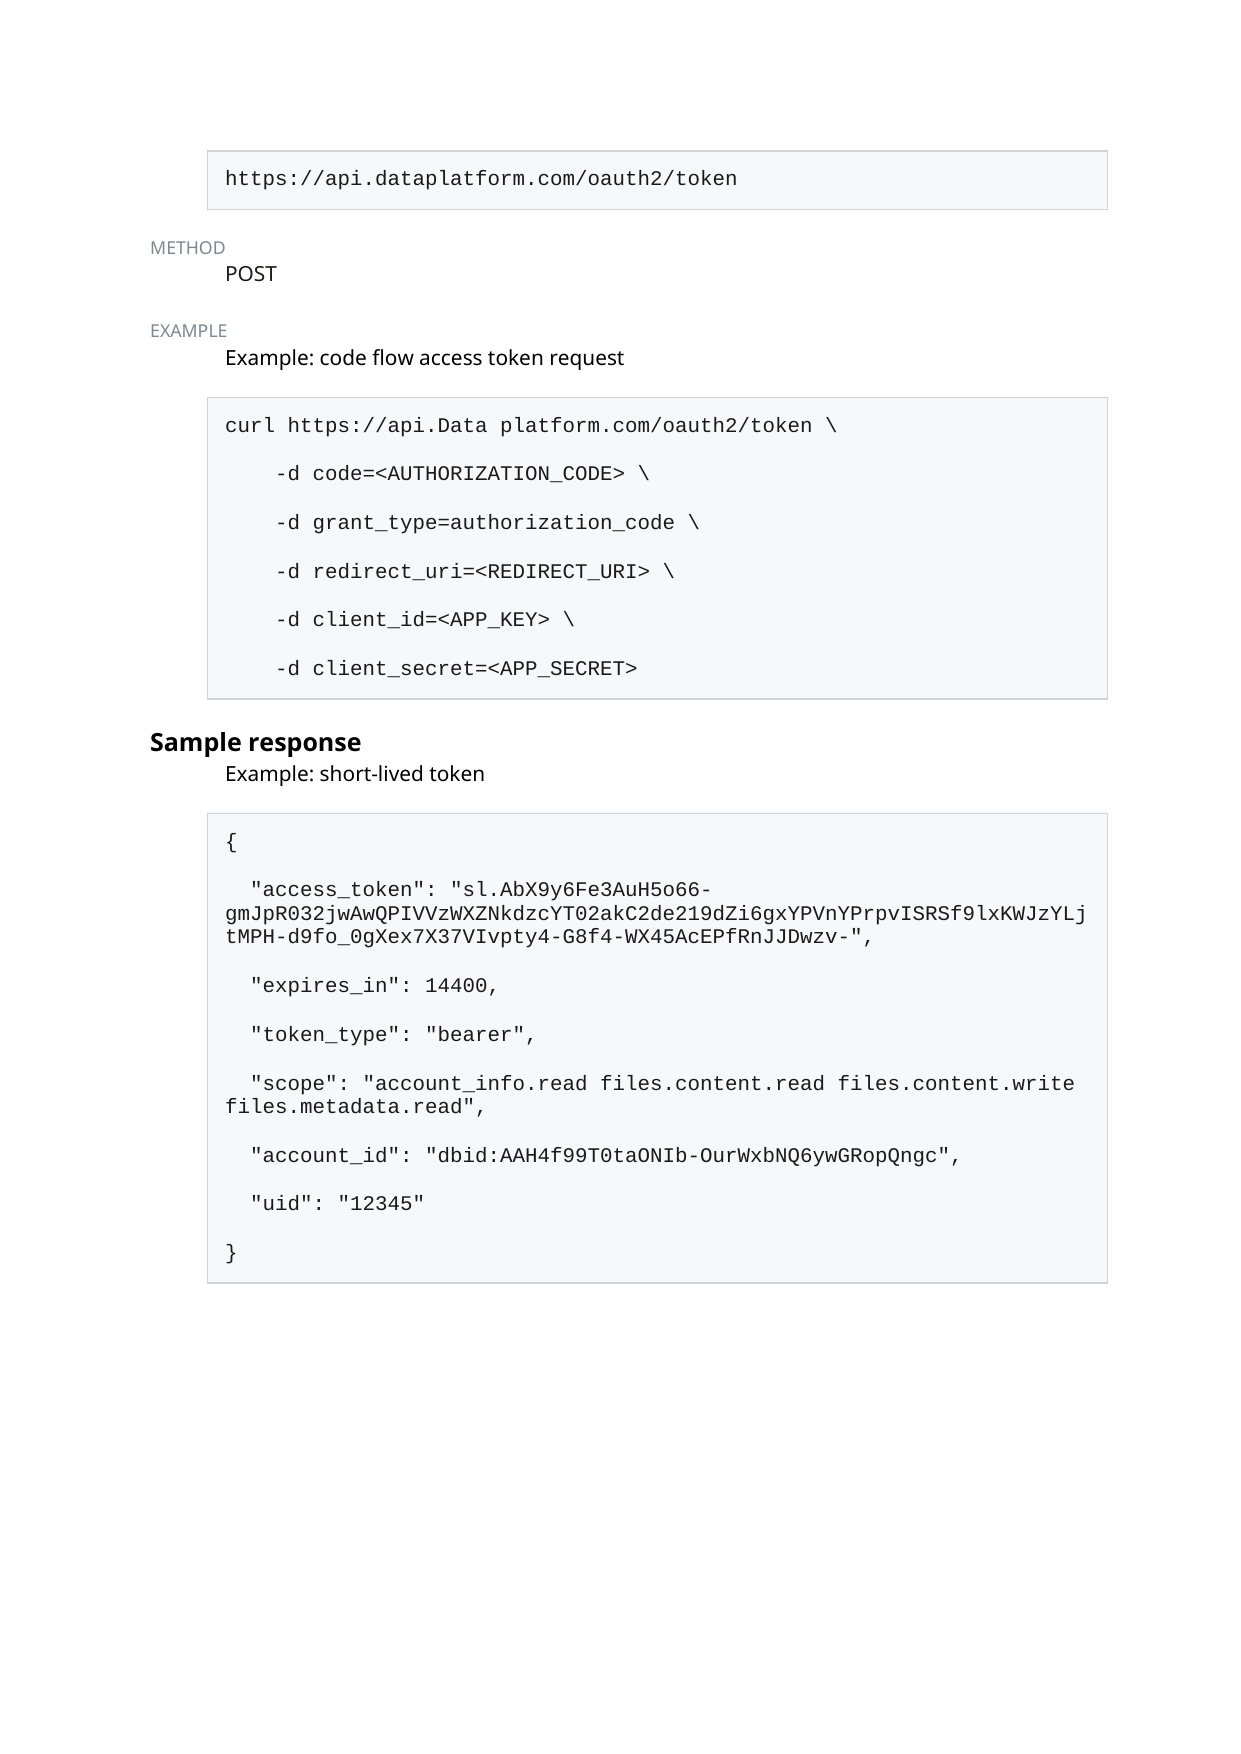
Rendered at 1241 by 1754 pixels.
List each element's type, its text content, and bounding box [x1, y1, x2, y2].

text METHOD [150, 235, 1090, 259]
text "token_type": "bearer", [208, 1006, 1107, 1047]
text Example: code flow access token request [225, 343, 1090, 372]
text "uid": "12345" [208, 1175, 1107, 1217]
text "expires_in": 14400, [208, 957, 1107, 999]
text { [208, 814, 1107, 854]
text } [208, 1224, 1107, 1282]
text Example: short-lived token [225, 759, 1090, 787]
text -d grant_type=authorization_code \ [208, 494, 1107, 536]
text POST [225, 259, 1090, 288]
text EXAMPLE [150, 319, 1090, 343]
text https://api.dataplatform.com/oauth2/token [208, 152, 1107, 209]
text "scope": "account_info.read files.content.read files.content.write files.metadata.read", [208, 1054, 1107, 1120]
text -d client_secret=<APP_SECRET> [208, 640, 1107, 698]
text "access_token": "sl.AbX9y6Fe3AuH5o66-gmJpR032jwAwQPIVVzWXZNkdzcYT02akC2de219dZi6gxYPVnYPrpvISRSf9lxKWJzYLjtMPH-d9fo_0gXex7X37VIvpty4-G8f4-WX45AcEPfRnJJDwzv-", [208, 861, 1107, 950]
text -d code=<AUTHORIZATION_CODE> \ [208, 445, 1107, 487]
text curl https://api.Data platform.com/oauth2/token \ [208, 398, 1107, 438]
text -d redirect_uri=<REDIRECT_URI> \ [208, 542, 1107, 584]
text -d client_id=<APP_KEY> \ [208, 591, 1107, 633]
text Sample response [150, 725, 1090, 759]
text "account_id": "dbid:AAH4f99T0taONIb-OurWxbNQ6ywGRopQngc", [208, 1127, 1107, 1168]
